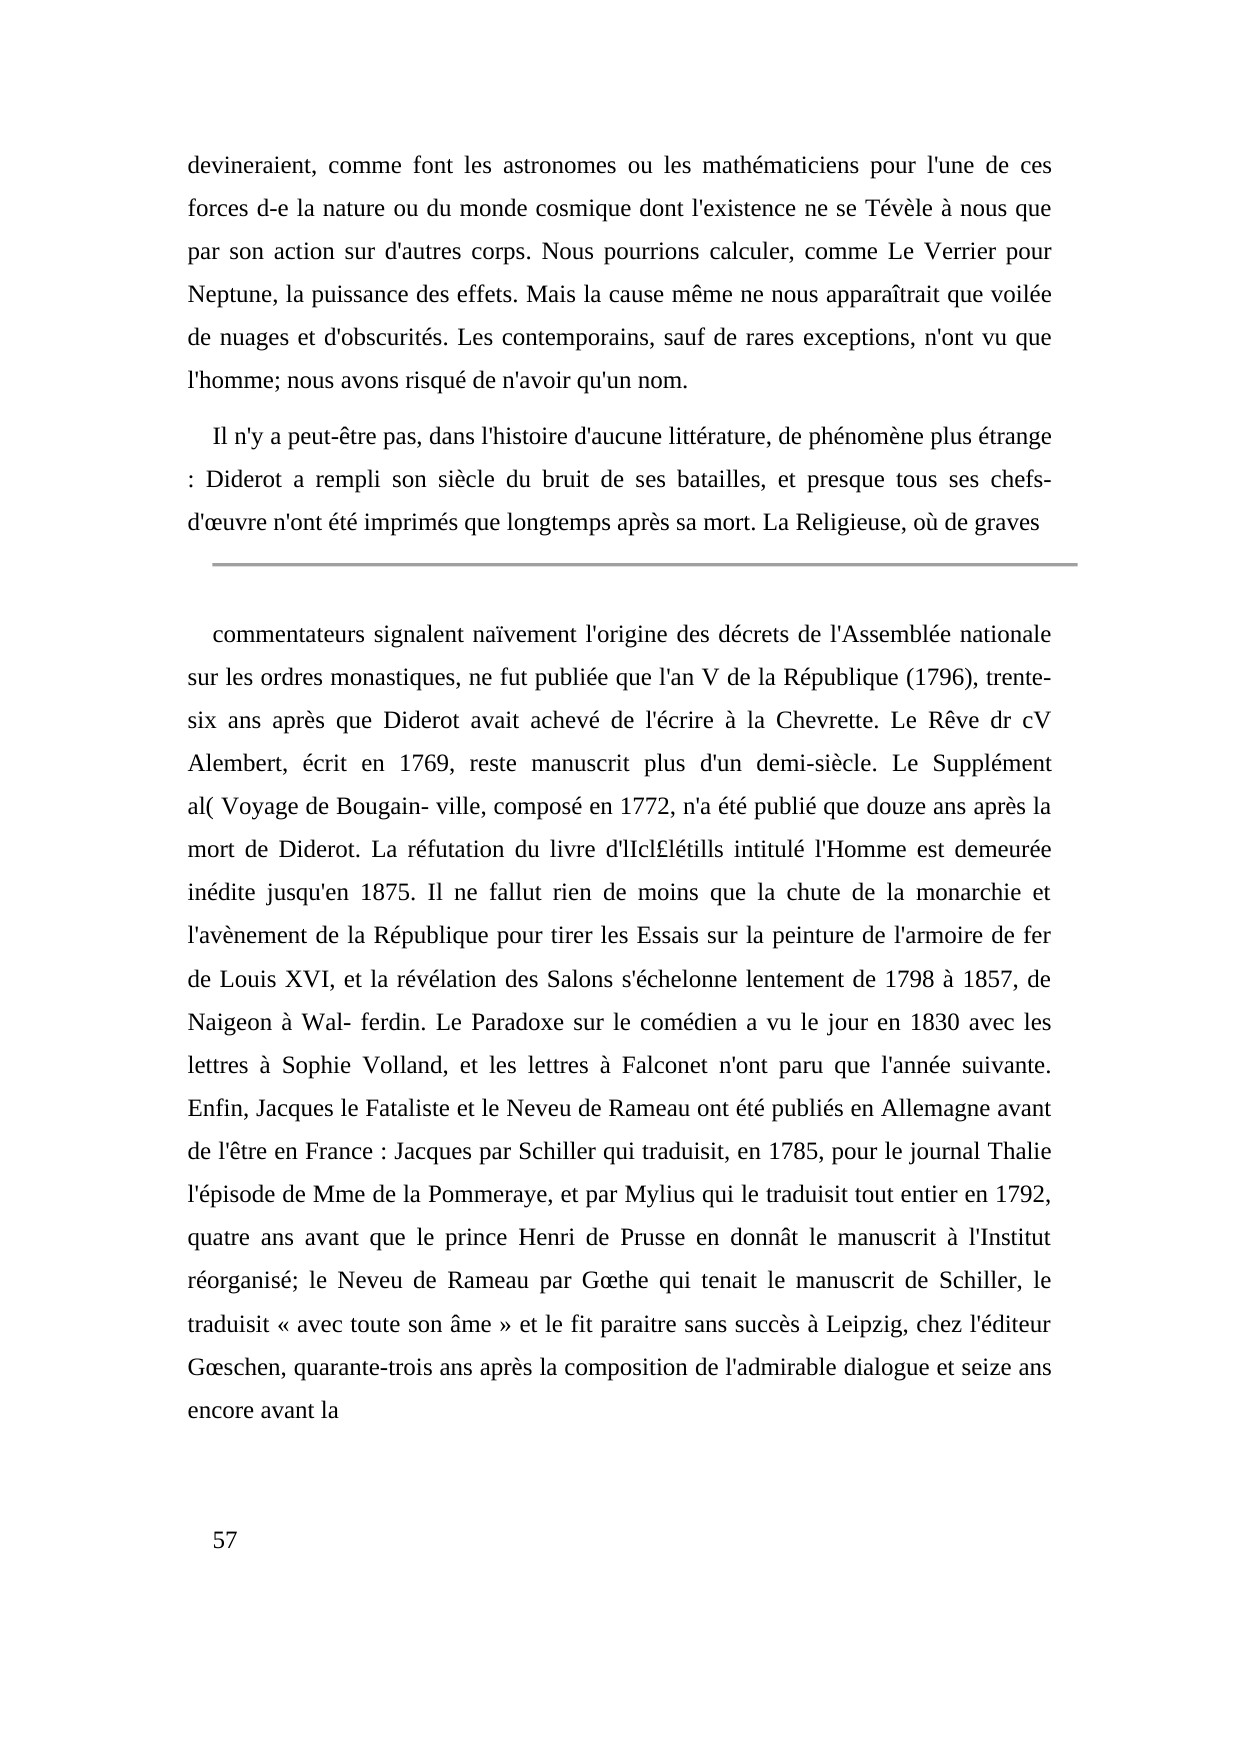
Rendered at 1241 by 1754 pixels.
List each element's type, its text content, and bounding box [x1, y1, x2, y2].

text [187, 150, 1053, 394]
text commentateurs signalent naïvement l'origine des décrets de l'Assemblée nationale sur les ordres monastiques, ne fut publiée que l'an V de la République (1796), trente-six ans après que Diderot avait achevé de l'écrire à la Chevrette. Le Rêve dr cV Alembert, écrit en 1769, reste manuscrit plus d'un demi-siècle. Le Supplément al( Voyage de Bougain- ville, composé en 1772, n'a été publié que douze ans après la mort de Diderot. La réfutation du livre d'lIcl£létills intitulé l'Homme est demeurée inédite jusqu'en 1875. Il ne fallut rien de moins que la chute de la monarchie et l'avènement de la République pour tirer les Essais sur la peinture de l'armoire de fer de Louis XVI, et la révélation des Salons s'échelonne lentement de 1798 à 1857, de Naigeon à Wal- ferdin. Le Paradoxe sur le comédien a vu le jour en 1830 avec les lettres à Sophie Volland, et les lettres à Falconet n'ont paru que l'année suivante. Enfin, Jacques le Fataliste et le Neveu de Rameau ont été publiés en Allemagne avant de l'être en France : Jacques par Schiller qui traduisit, en 1785, pour le journal Thalie l'épisode de Mme de la Pommeraye, et par Mylius qui le traduisit tout entier en 1792, quatre ans avant que le prince Henri de Prusse en donnât le manuscrit à l'Institut réorganisé; le Neveu de Rameau par Gœthe qui tenait le manuscrit de Schiller, le traduisit « avec toute son âme » et le fit paraitre sans succès à Leipzig, chez l'éditeur Gœschen, quarante-trois ans après la composition de l'admirable dialogue et seize ans encore avant la [187, 619, 1053, 1424]
text Il n'y a peut-être pas, dans l'histoire d'aucune littérature, de phénomène plus étrange : Diderot a rempli son siècle du bruit de ses batailles, et presque tous ses chefs-d'œuvre n'ont été imprimés que longtemps après sa mort. La Religieuse, où de graves [187, 421, 1053, 536]
